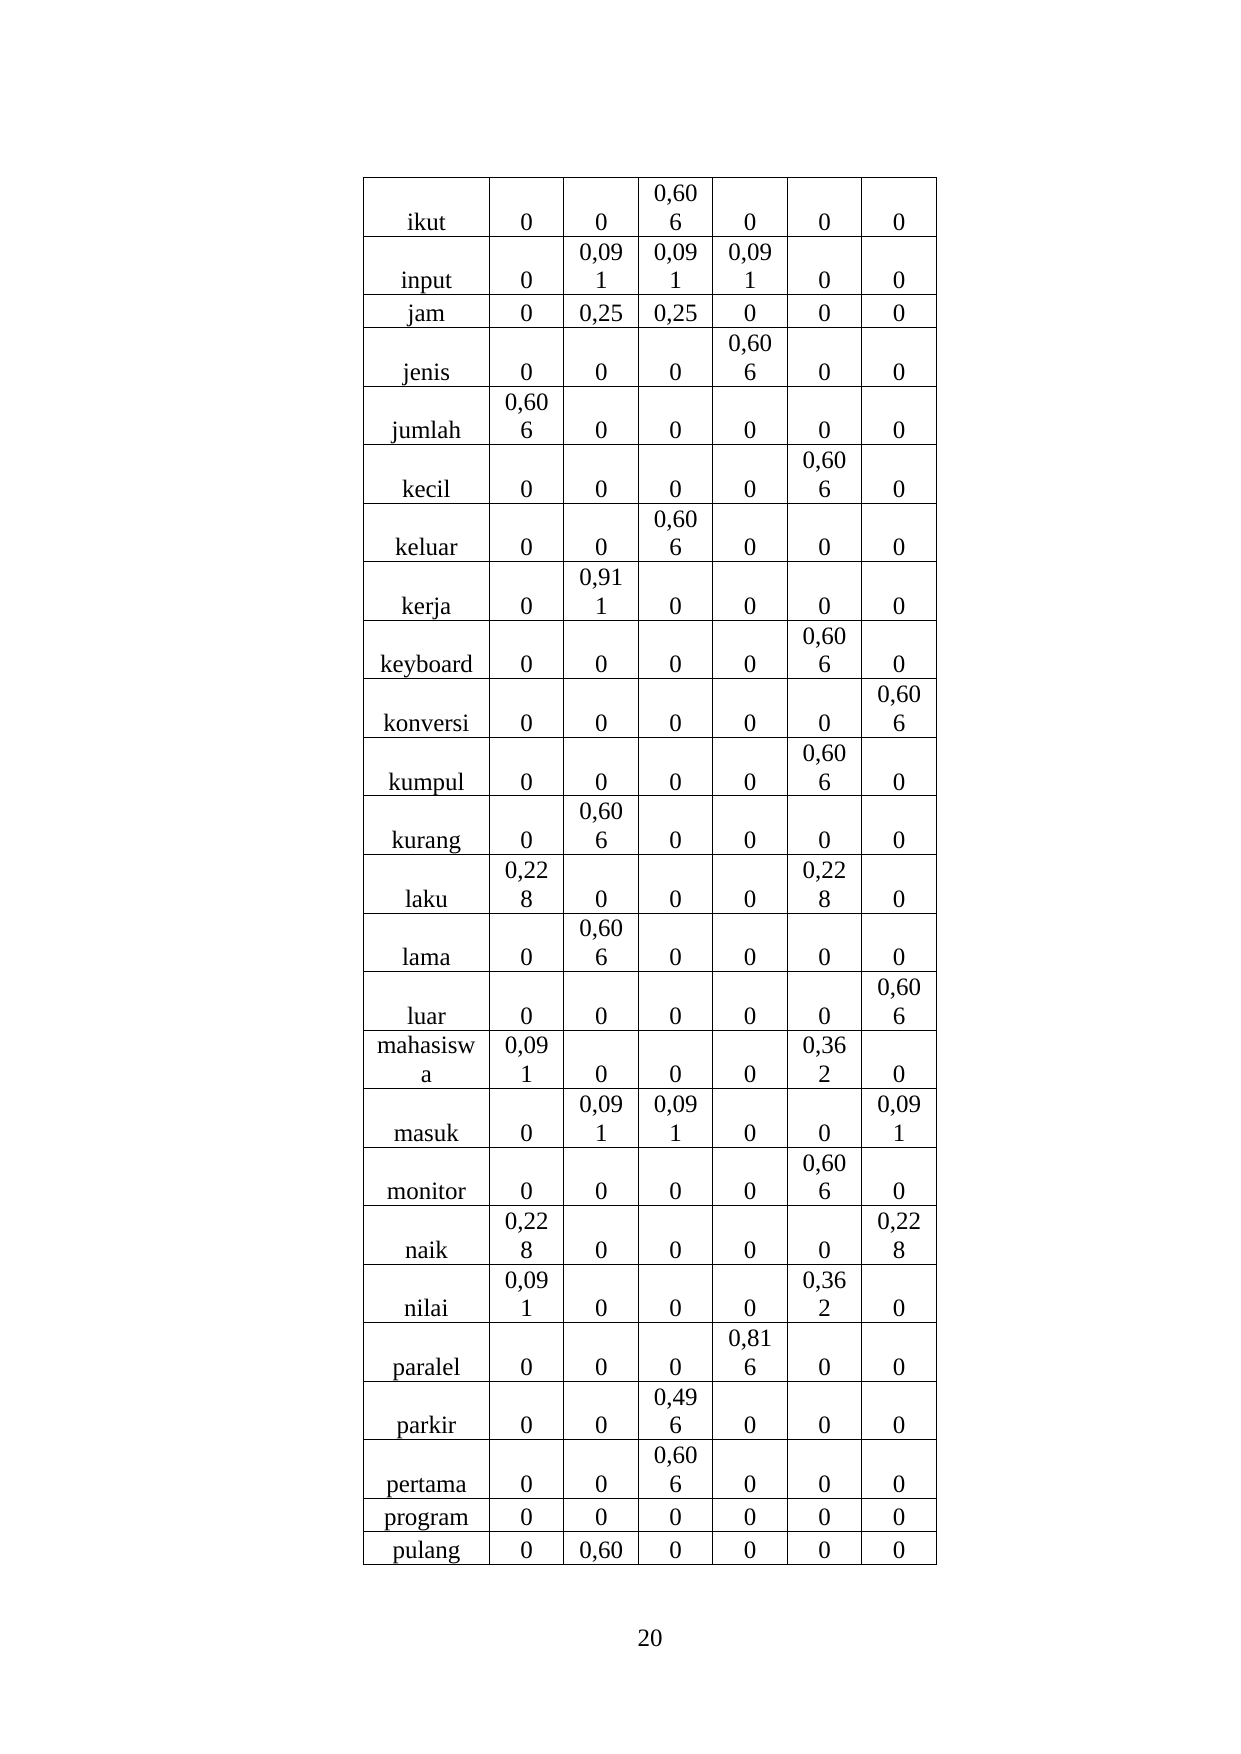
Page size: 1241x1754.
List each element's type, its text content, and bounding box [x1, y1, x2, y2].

table_cell 0 [490, 914, 563, 971]
table_cell kerja [364, 562, 489, 620]
table_cell 0 [639, 1323, 712, 1381]
table_cell 0,228 [490, 855, 563, 912]
table_cell 0 [639, 1265, 712, 1322]
table_cell 0 [713, 504, 787, 561]
table_cell 0 [788, 237, 861, 294]
table_cell 0 [639, 738, 712, 795]
table_cell kecil [364, 445, 489, 503]
table_cell 0 [862, 1265, 936, 1322]
table_cell laku [364, 855, 489, 912]
table_cell 0 [862, 1031, 936, 1088]
table_cell 0 [713, 1089, 787, 1147]
table_cell 0 [564, 1499, 638, 1531]
table_cell 0 [564, 855, 638, 912]
table_cell 0,228 [862, 1206, 936, 1264]
table_cell 0 [862, 914, 936, 971]
table_cell 0 [490, 1089, 563, 1147]
table_cell 0,606 [564, 1532, 638, 1563]
table_cell 0 [788, 1532, 861, 1563]
table_cell 0 [564, 1148, 638, 1205]
table_cell 0,091 [639, 1089, 712, 1147]
table_cell input [364, 237, 489, 294]
table_cell 0 [490, 178, 563, 236]
table_cell 0,606 [788, 445, 861, 503]
table_cell 0 [490, 504, 563, 561]
table_cell 0 [788, 796, 861, 854]
table_cell 0,091 [713, 237, 787, 294]
table_cell 0 [639, 328, 712, 386]
table_cell 0,091 [564, 1089, 638, 1147]
table_cell 0,091 [639, 237, 712, 294]
table_cell 0 [862, 738, 936, 795]
table_cell 0 [862, 237, 936, 294]
table_cell keyboard [364, 621, 489, 678]
table_cell 0 [490, 679, 563, 737]
table_cell 0 [713, 914, 787, 971]
table_cell 0 [788, 1499, 861, 1531]
table_cell 0 [713, 621, 787, 678]
table_cell 0 [639, 972, 712, 1029]
table_cell 0 [788, 972, 861, 1029]
table_cell 0 [639, 1148, 712, 1205]
table_cell 0 [713, 679, 787, 737]
table_cell 0 [490, 1532, 563, 1563]
table_cell 0 [639, 562, 712, 620]
table_cell 0 [862, 1499, 936, 1531]
table_cell luar [364, 972, 489, 1029]
table_cell 0 [490, 1499, 563, 1531]
table_cell paralel [364, 1323, 489, 1381]
table_cell 0,362 [788, 1265, 861, 1322]
table_cell 0,228 [490, 1206, 563, 1264]
table_cell 0 [788, 1089, 861, 1147]
table_cell 0 [564, 1031, 638, 1088]
table_cell 0 [713, 855, 787, 912]
table_cell 0 [639, 1206, 712, 1264]
table_cell 0 [862, 1382, 936, 1439]
table_cell ikut [364, 178, 489, 236]
table_cell 0 [564, 1265, 638, 1322]
table_cell 0 [862, 796, 936, 854]
table_cell 0 [490, 1323, 563, 1381]
table_cell 0 [788, 562, 861, 620]
table_cell 0 [490, 328, 563, 386]
table_cell lama [364, 914, 489, 971]
table_cell 0,606 [788, 1148, 861, 1205]
table_cell 0,091 [564, 237, 638, 294]
table_cell parkir [364, 1382, 489, 1439]
table_cell 0,816 [713, 1323, 787, 1381]
table_cell 0 [862, 1532, 936, 1563]
table_cell 0,606 [713, 328, 787, 386]
table_cell pulang [364, 1532, 489, 1563]
table_cell 0 [788, 295, 861, 327]
table_cell 0 [490, 1148, 563, 1205]
table_cell 0 [788, 1382, 861, 1439]
table_cell 0 [713, 445, 787, 503]
table_cell 0 [713, 796, 787, 854]
table_cell 0 [639, 1499, 712, 1531]
table_cell 0,606 [639, 1440, 712, 1498]
table_cell 0 [490, 1440, 563, 1498]
table_cell 0 [713, 972, 787, 1029]
table_cell masuk [364, 1089, 489, 1147]
table_cell 0 [862, 1440, 936, 1498]
table_cell 0 [490, 621, 563, 678]
table_cell 0 [713, 387, 787, 444]
table_cell jam [364, 295, 489, 327]
table_cell 0 [639, 387, 712, 444]
table_cell keluar [364, 504, 489, 561]
table_cell 0 [490, 796, 563, 854]
table_cell 0 [862, 387, 936, 444]
table_cell jumlah [364, 387, 489, 444]
table_cell 0 [788, 914, 861, 971]
table_cell 0 [713, 1440, 787, 1498]
table_cell program [364, 1499, 489, 1531]
table_cell 0,091 [490, 1031, 563, 1088]
table_cell 0 [713, 562, 787, 620]
table_cell 0 [788, 504, 861, 561]
table_cell 0,606 [639, 178, 712, 236]
table_cell 0 [564, 1382, 638, 1439]
table_cell 0 [564, 679, 638, 737]
table_cell 0 [564, 178, 638, 236]
table_cell kumpul [364, 738, 489, 795]
table_cell 0 [490, 562, 563, 620]
table_cell 0 [788, 178, 861, 236]
table_cell 0,606 [862, 972, 936, 1029]
table_cell 0 [713, 1148, 787, 1205]
table_cell 0,25 [564, 295, 638, 327]
table_cell 0 [713, 1382, 787, 1439]
table_cell 0 [564, 504, 638, 561]
table_cell 0,496 [639, 1382, 712, 1439]
table_cell 0,606 [639, 504, 712, 561]
table_cell 0,606 [564, 796, 638, 854]
table_cell 0 [862, 504, 936, 561]
table_cell 0 [862, 1323, 936, 1381]
table_cell 0 [862, 445, 936, 503]
table_cell 0,606 [788, 621, 861, 678]
table_cell 0,606 [862, 679, 936, 737]
table_cell 0 [862, 295, 936, 327]
table_cell 0 [788, 1206, 861, 1264]
table_cell 0 [564, 1206, 638, 1264]
table_cell 0 [490, 237, 563, 294]
table_cell 0,606 [788, 738, 861, 795]
table_cell 0 [490, 972, 563, 1029]
table_cell 0 [639, 796, 712, 854]
table_cell 0 [639, 914, 712, 971]
table_cell 0 [490, 445, 563, 503]
table_cell 0 [490, 295, 563, 327]
table_cell 0 [713, 1206, 787, 1264]
table_cell 0 [788, 387, 861, 444]
table_cell 0,911 [564, 562, 638, 620]
table_cell kurang [364, 796, 489, 854]
table_cell 0,606 [564, 914, 638, 971]
table_cell 0 [639, 1031, 712, 1088]
table_cell 0 [788, 328, 861, 386]
table_cell 0 [564, 1440, 638, 1498]
table_cell 0 [639, 855, 712, 912]
table_cell 0 [639, 679, 712, 737]
table_cell 0 [713, 738, 787, 795]
table_cell 0 [639, 445, 712, 503]
table_cell 0,362 [788, 1031, 861, 1088]
table_cell 0,228 [788, 855, 861, 912]
table_cell monitor [364, 1148, 489, 1205]
table_cell 0 [788, 1440, 861, 1498]
table_cell konversi [364, 679, 489, 737]
table_cell 0 [564, 621, 638, 678]
table_cell 0,091 [862, 1089, 936, 1147]
table_cell 0 [713, 1532, 787, 1563]
table_cell jenis [364, 328, 489, 386]
table_cell naik [364, 1206, 489, 1264]
table_cell 0 [564, 387, 638, 444]
table_cell 0 [788, 1323, 861, 1381]
table_cell 0 [713, 1499, 787, 1531]
table_cell nilai [364, 1265, 489, 1322]
table_cell 0 [564, 1323, 638, 1381]
table_cell 0 [862, 562, 936, 620]
table_cell 0 [490, 1382, 563, 1439]
table_cell 0 [564, 738, 638, 795]
table_cell pertama [364, 1440, 489, 1498]
table_cell 0 [788, 679, 861, 737]
table_cell 0 [862, 1148, 936, 1205]
table_cell 0 [713, 295, 787, 327]
table_cell 0,091 [490, 1265, 563, 1322]
table_cell 0 [639, 621, 712, 678]
table_cell 0 [564, 972, 638, 1029]
table_cell 0 [862, 621, 936, 678]
table_cell 0 [862, 178, 936, 236]
table_cell 0 [713, 1031, 787, 1088]
table_cell 0 [713, 1265, 787, 1322]
table_cell 0 [490, 738, 563, 795]
table_cell 0 [713, 178, 787, 236]
table_cell 0 [862, 855, 936, 912]
table_cell 0 [862, 328, 936, 386]
table_cell 0 [564, 328, 638, 386]
table_cell mahasiswa [364, 1031, 489, 1088]
table_cell 0 [639, 1532, 712, 1563]
table_cell 0 [564, 445, 638, 503]
table_cell 0,606 [490, 387, 563, 444]
table_cell 0,25 [639, 295, 712, 327]
